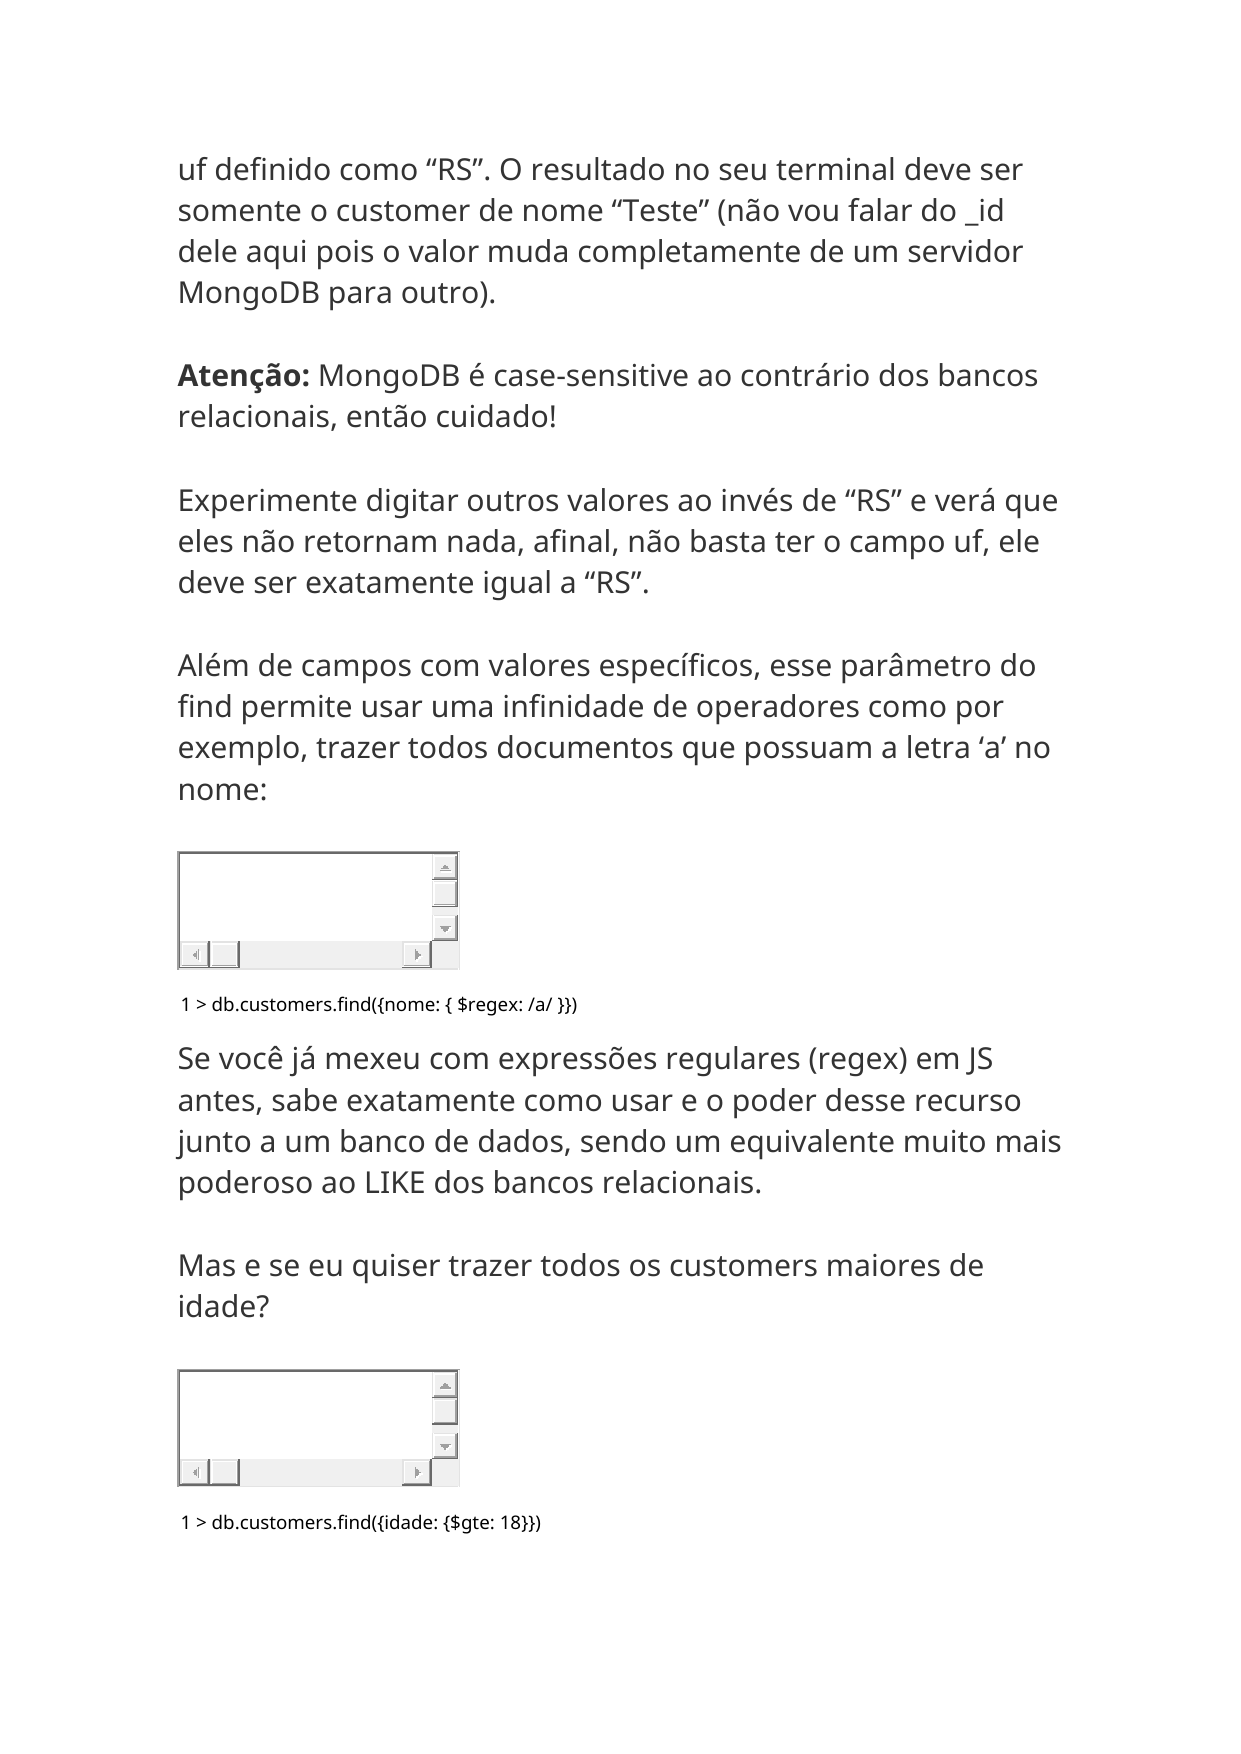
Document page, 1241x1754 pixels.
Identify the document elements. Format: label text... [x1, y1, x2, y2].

table_header > db.customers.find({idade: {$gte: 18}}) [194, 1508, 1063, 1555]
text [177, 148, 1063, 312]
text Além de campos com valores específicos, esse parâmetro do find permite usar uma infinidade de operadores como por exemplo, trazer todos documentos que possuam a letra ‘a’ no nome: [177, 644, 1063, 809]
table_header 1 [177, 1508, 194, 1555]
text Atenção: MongoDB é case-sensitive ao contrário dos bancos relacionais, então cuidado! [177, 354, 1063, 437]
table_header > db.customers.find({nome: { $regex: /a/ }}) [194, 990, 1063, 1037]
table_header 1 [177, 990, 194, 1037]
text Mas e se eu quiser trazer todos os customers maiores de idade? [177, 1244, 1063, 1326]
text Se você já mexeu com expressões regulares (regex) em JS antes, sabe exatamente como usar e o poder desse recurso junto a um banco de dados, sendo um equivalente muito mais poderoso ao LIKE dos bancos relacionais. [177, 1037, 1063, 1202]
text Experimente digitar outros valores ao invés de “RS” e verá que eles não retornam nada, afinal, não basta ter o campo uf, ele deve ser exatamente igual a “RS”. [177, 479, 1063, 602]
